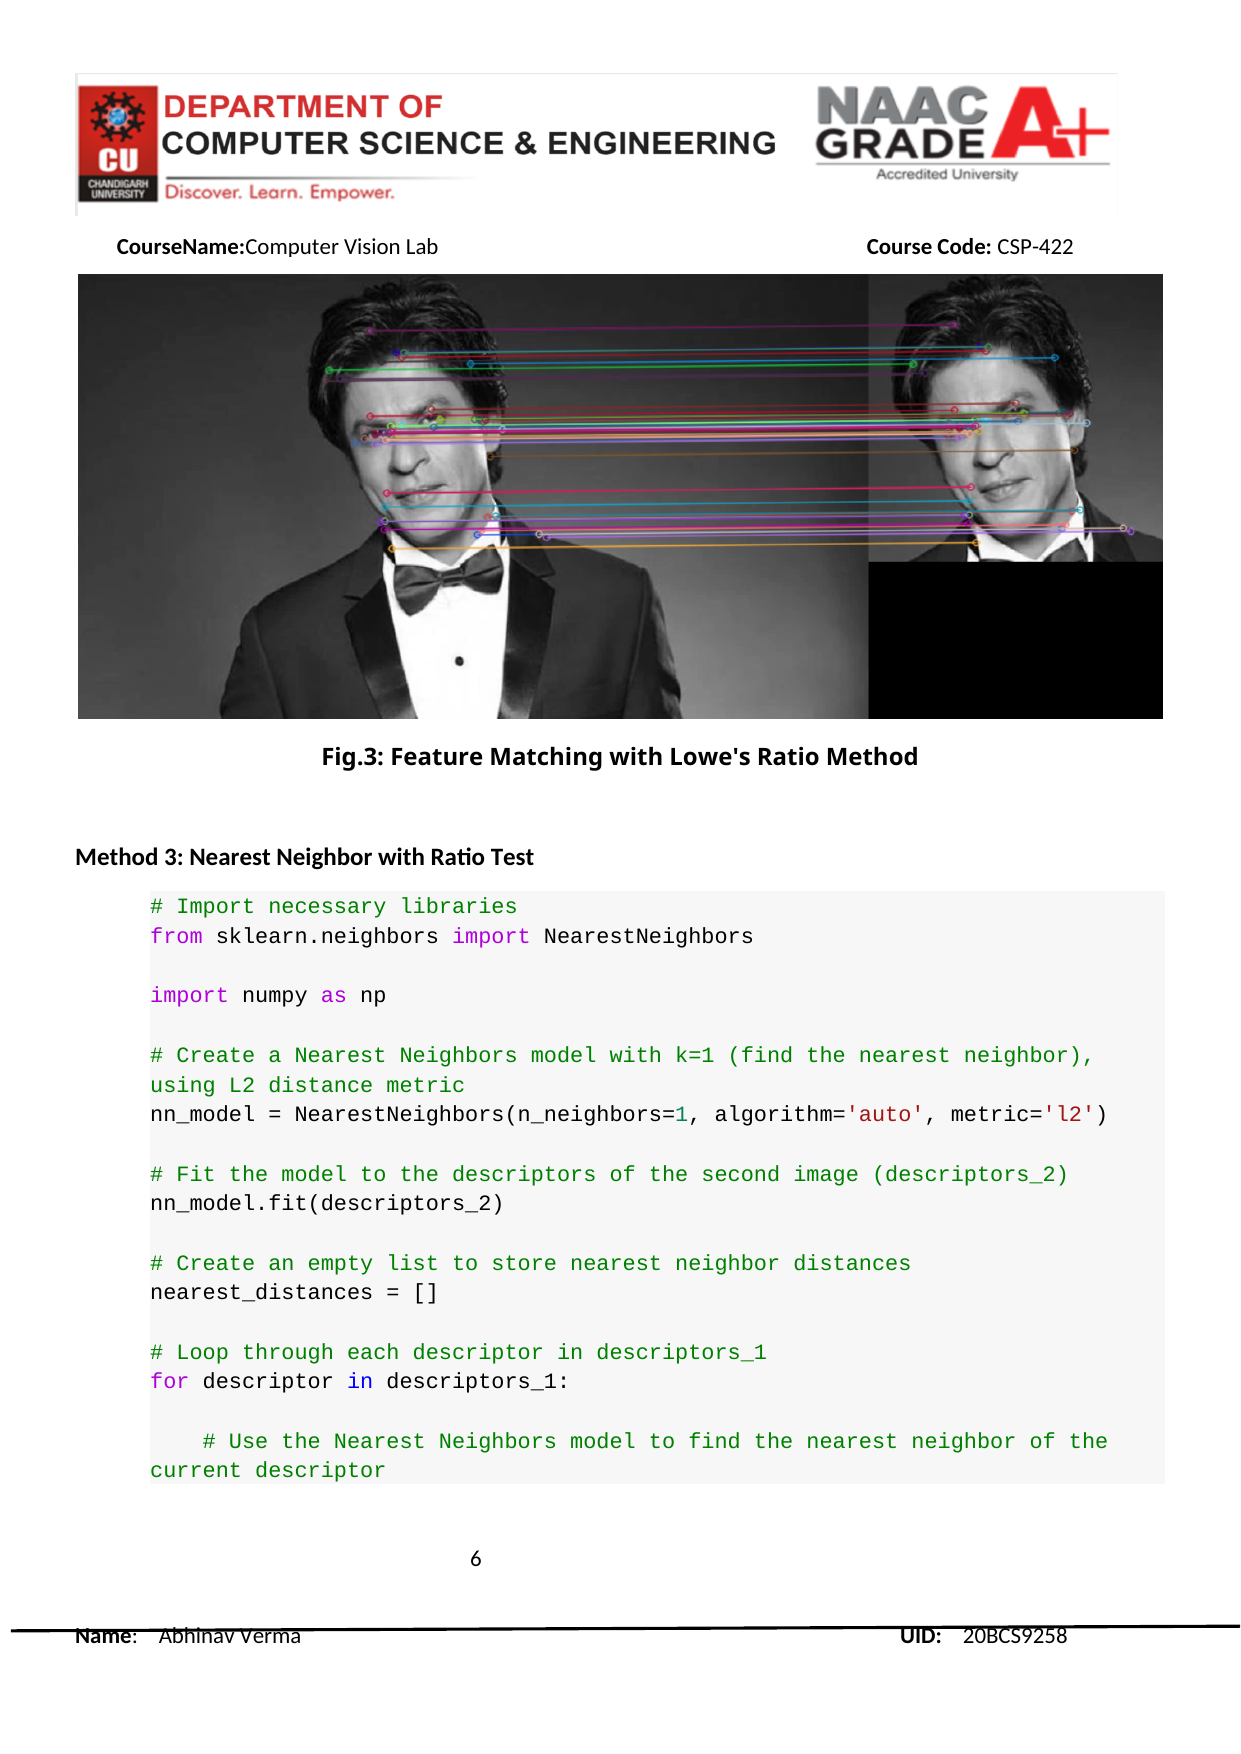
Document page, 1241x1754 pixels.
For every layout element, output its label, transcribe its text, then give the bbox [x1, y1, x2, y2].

text # Create a Nearest Neighbors model with k=1 (find the nearest neighbor), using L2 distance metric [150, 1039, 1165, 1098]
text # Fit the model to the descriptors of the second image (descriptors_2) [150, 1158, 1165, 1188]
text # Import necessary libraries [150, 891, 1165, 920]
text # Loop through each descriptor in descriptors_1 [150, 1336, 1165, 1366]
text Fig.3: Feature Matching with Lowe's Ratio Method [75, 740, 1165, 772]
text for descriptor in descriptors_1: [150, 1366, 1165, 1395]
text nn_model = NearestNeighbors(n_neighbors=1, algorithm='auto', metric='l2') [150, 1098, 1165, 1128]
text nn_model.fit(descriptors_2) [150, 1188, 1165, 1217]
picture [75, 272, 1166, 721]
text import numpy as np [150, 980, 1165, 1009]
text nearest_distances = [] [150, 1277, 1165, 1306]
picture [75, 73, 1118, 216]
text Method 3: Nearest Neighbor with Ratio Test [75, 841, 1165, 872]
text from sklearn.neighbors import NearestNeighbors [150, 920, 1165, 950]
text # Create an empty list to store nearest neighbor distances [150, 1247, 1165, 1277]
text # Use the Nearest Neighbors model to find the nearest neighbor of the current descriptor [150, 1425, 1165, 1484]
